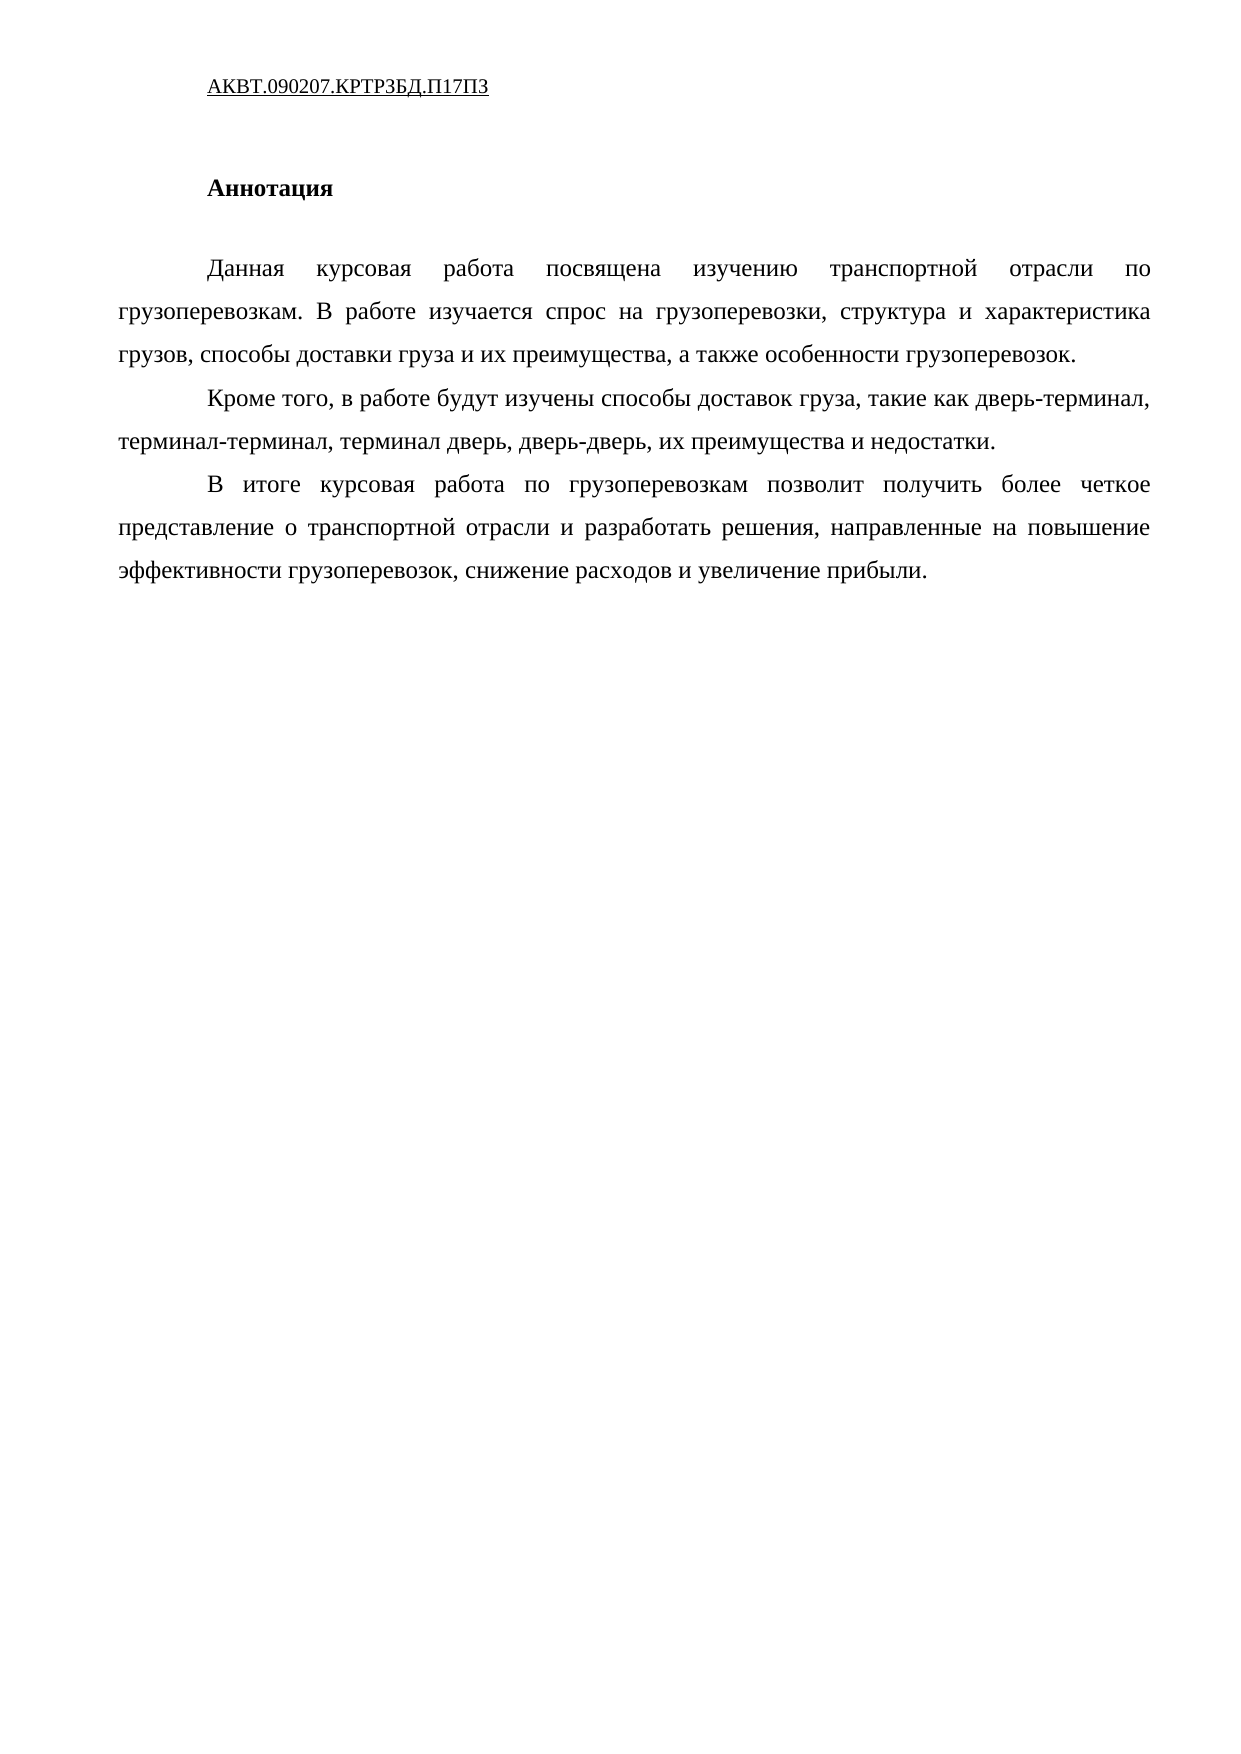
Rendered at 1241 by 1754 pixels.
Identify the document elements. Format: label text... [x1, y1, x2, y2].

text Кроме того, в работе будут изучены способы доставок груза, такие как дверь-терминал, терминал-терминал, терминал дверь, дверь-дверь, их преимущества и недостатки. [118, 383, 1152, 454]
text Аннотация [118, 173, 1152, 201]
text Данная курсовая работа посвящена изучению транспортной отрасли по грузоперевозкам. В работе изучается спрос на грузоперевозки, структура и характеристика грузов, способы доставки груза и их преимущества, а также особенности грузоперевозок. [118, 253, 1152, 368]
text В итоге курсовая работа по грузоперевозкам позволит получить более четкое представление о транспортной отрасли и разработать решения, направленные на повышение эффективности грузоперевозок, снижение расходов и увеличение прибыли. [118, 469, 1152, 584]
